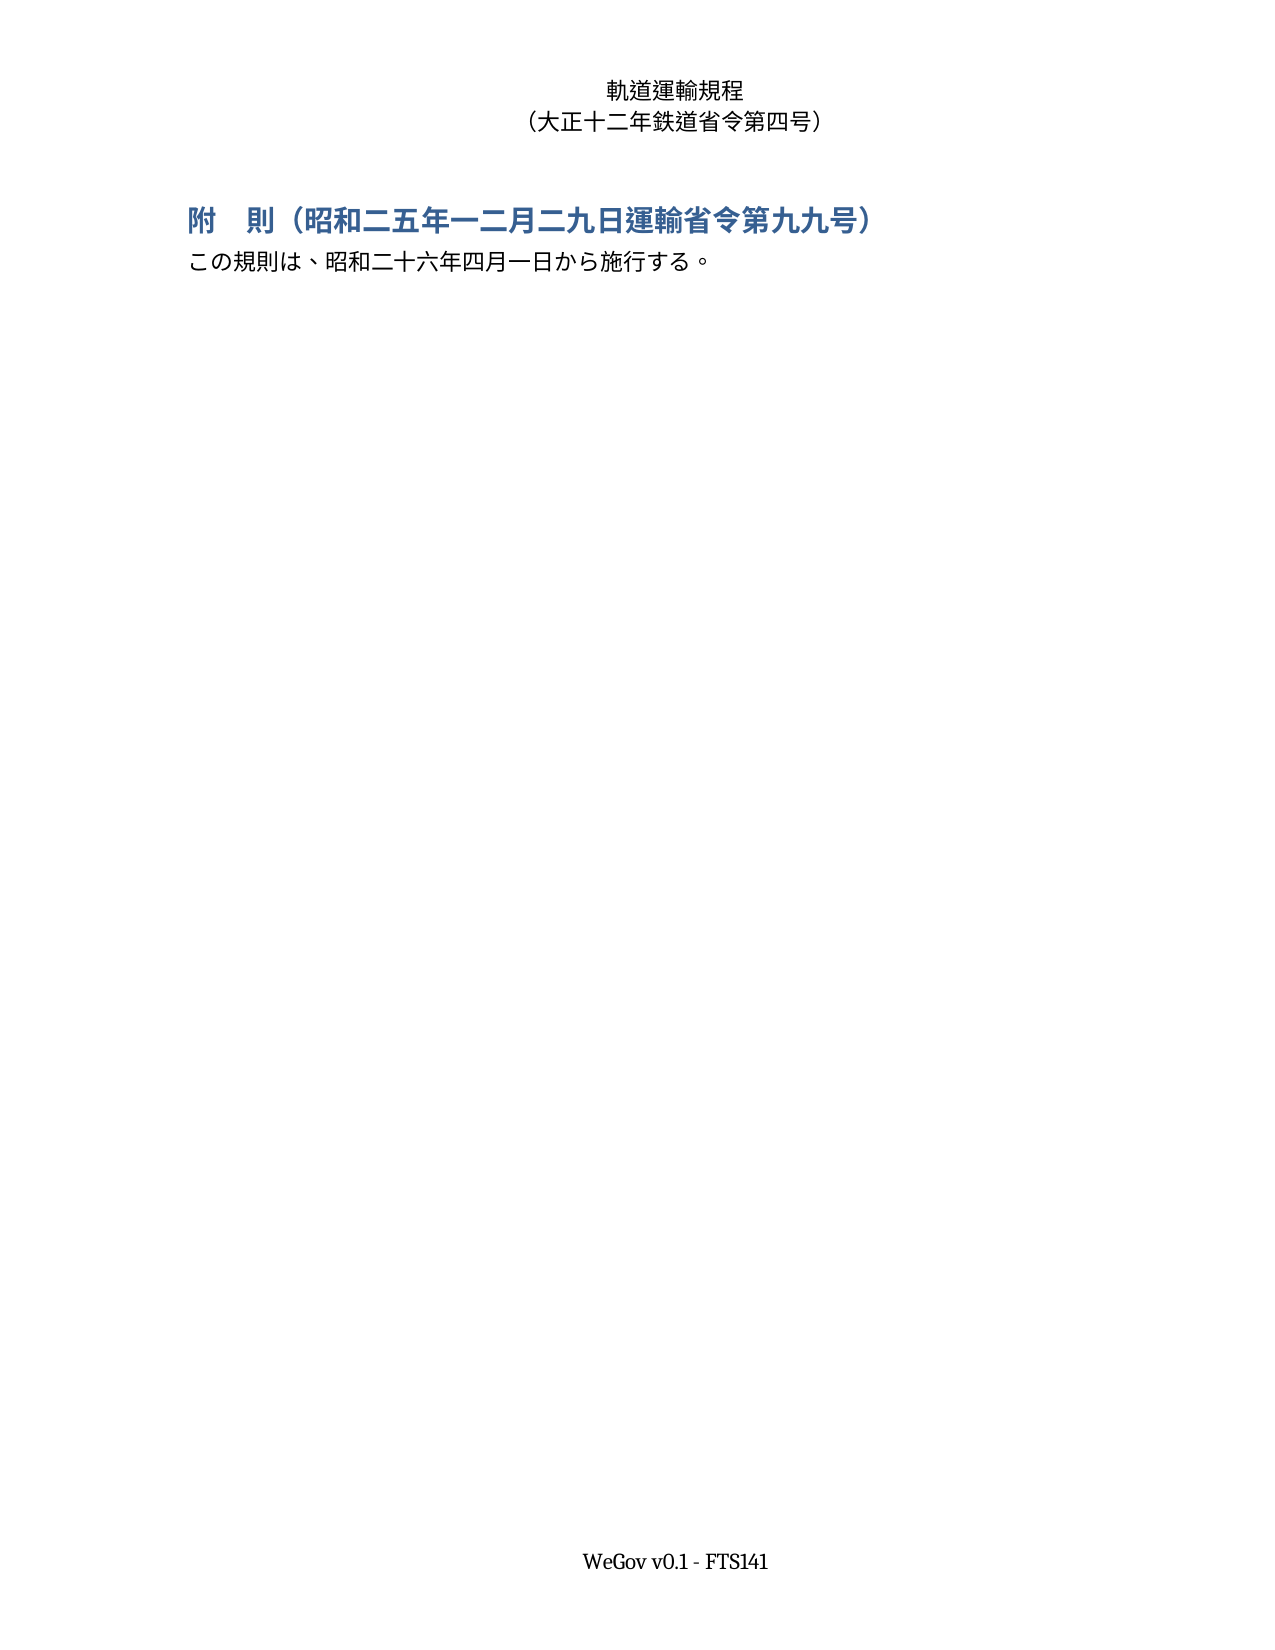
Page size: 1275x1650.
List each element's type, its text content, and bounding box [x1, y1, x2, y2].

text この規則は、昭和二十六年四月一日から施行する。 [187, 246, 1087, 277]
subtitle 附 則（昭和二五年一二月二九日運輸省令第九九号） [187, 200, 1087, 240]
